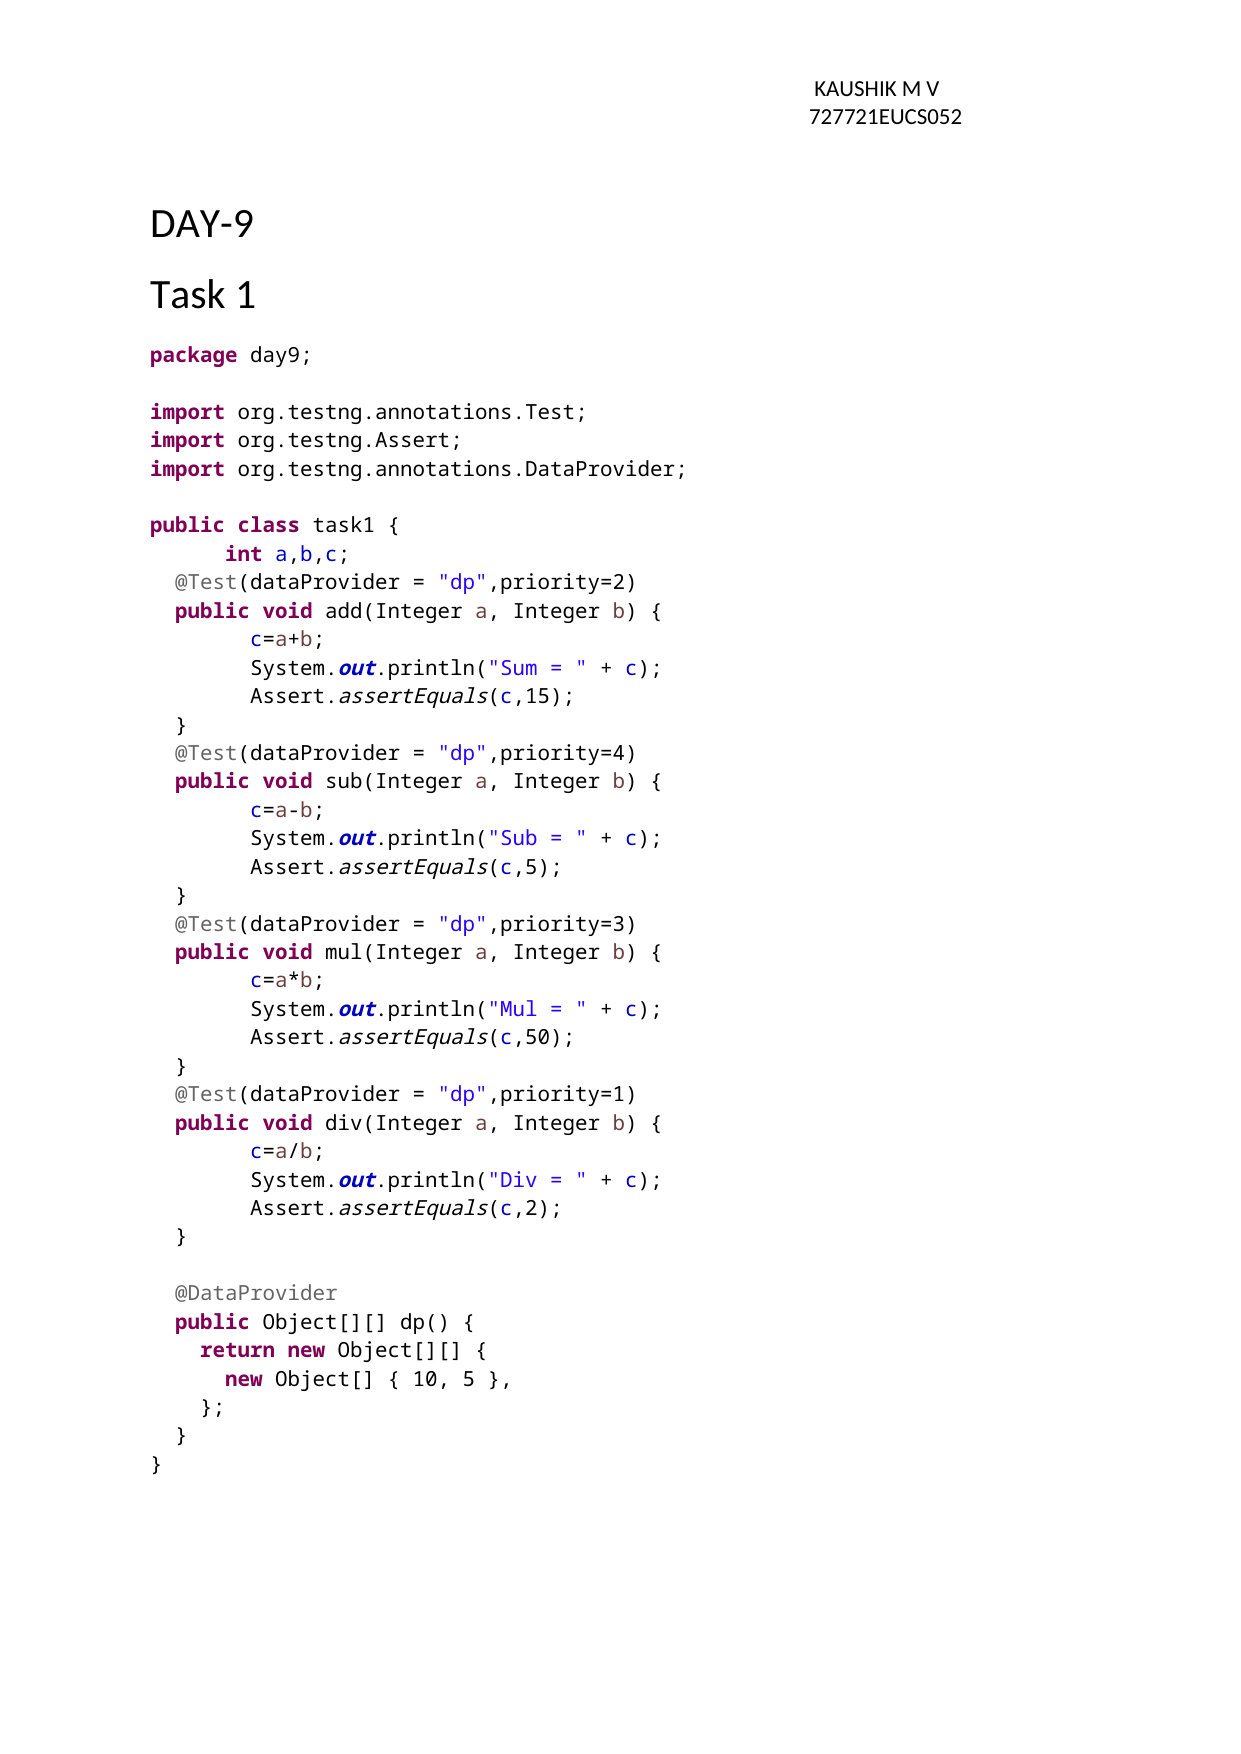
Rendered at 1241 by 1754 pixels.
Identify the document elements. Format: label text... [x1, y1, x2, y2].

text int a,b,c; [150, 539, 1090, 567]
text @Test(dataProvider = "dp",priority=2) [150, 567, 1090, 596]
text Assert.assertEquals(c,2); [150, 1193, 1090, 1222]
text } [150, 1222, 1090, 1250]
text System.out.println("Div = " + c); [150, 1165, 1090, 1193]
text } [150, 1421, 1090, 1449]
text public void add(Integer a, Integer b) { [150, 596, 1090, 624]
text import org.testng.annotations.Test; [150, 397, 1090, 425]
text } [150, 880, 1090, 909]
text new Object[] { 10, 5 }, [150, 1364, 1090, 1392]
text Assert.assertEquals(c,15); [150, 681, 1090, 710]
text Assert.assertEquals(c,50); [150, 1022, 1090, 1051]
text @Test(dataProvider = "dp",priority=1) [150, 1079, 1090, 1108]
text } [150, 1051, 1090, 1079]
text System.out.println("Sub = " + c); [150, 823, 1090, 852]
text Task 1 [150, 268, 1090, 319]
text System.out.println("Sum = " + c); [150, 653, 1090, 681]
text } [150, 710, 1090, 738]
text public void mul(Integer a, Integer b) { [150, 937, 1090, 966]
text }; [150, 1392, 1090, 1421]
text package day9; [150, 340, 1090, 368]
text public void div(Integer a, Integer b) { [150, 1108, 1090, 1136]
text DAY-9 [150, 197, 1090, 248]
text @Test(dataProvider = "dp",priority=3) [150, 909, 1090, 937]
text c=a/b; [150, 1136, 1090, 1165]
text @DataProvider [150, 1278, 1090, 1307]
text System.out.println("Mul = " + c); [150, 994, 1090, 1022]
text c=a*b; [150, 966, 1090, 994]
text import org.testng.annotations.DataProvider; [150, 454, 1090, 482]
text c=a-b; [150, 795, 1090, 823]
text } [150, 1449, 1090, 1477]
text import org.testng.Assert; [150, 425, 1090, 454]
text public Object[][] dp() { [150, 1307, 1090, 1335]
text return new Object[][] { [150, 1335, 1090, 1364]
text @Test(dataProvider = "dp",priority=4) [150, 738, 1090, 767]
text Assert.assertEquals(c,5); [150, 852, 1090, 880]
text public class task1 { [150, 511, 1090, 539]
text public void sub(Integer a, Integer b) { [150, 767, 1090, 795]
text c=a+b; [150, 624, 1090, 653]
